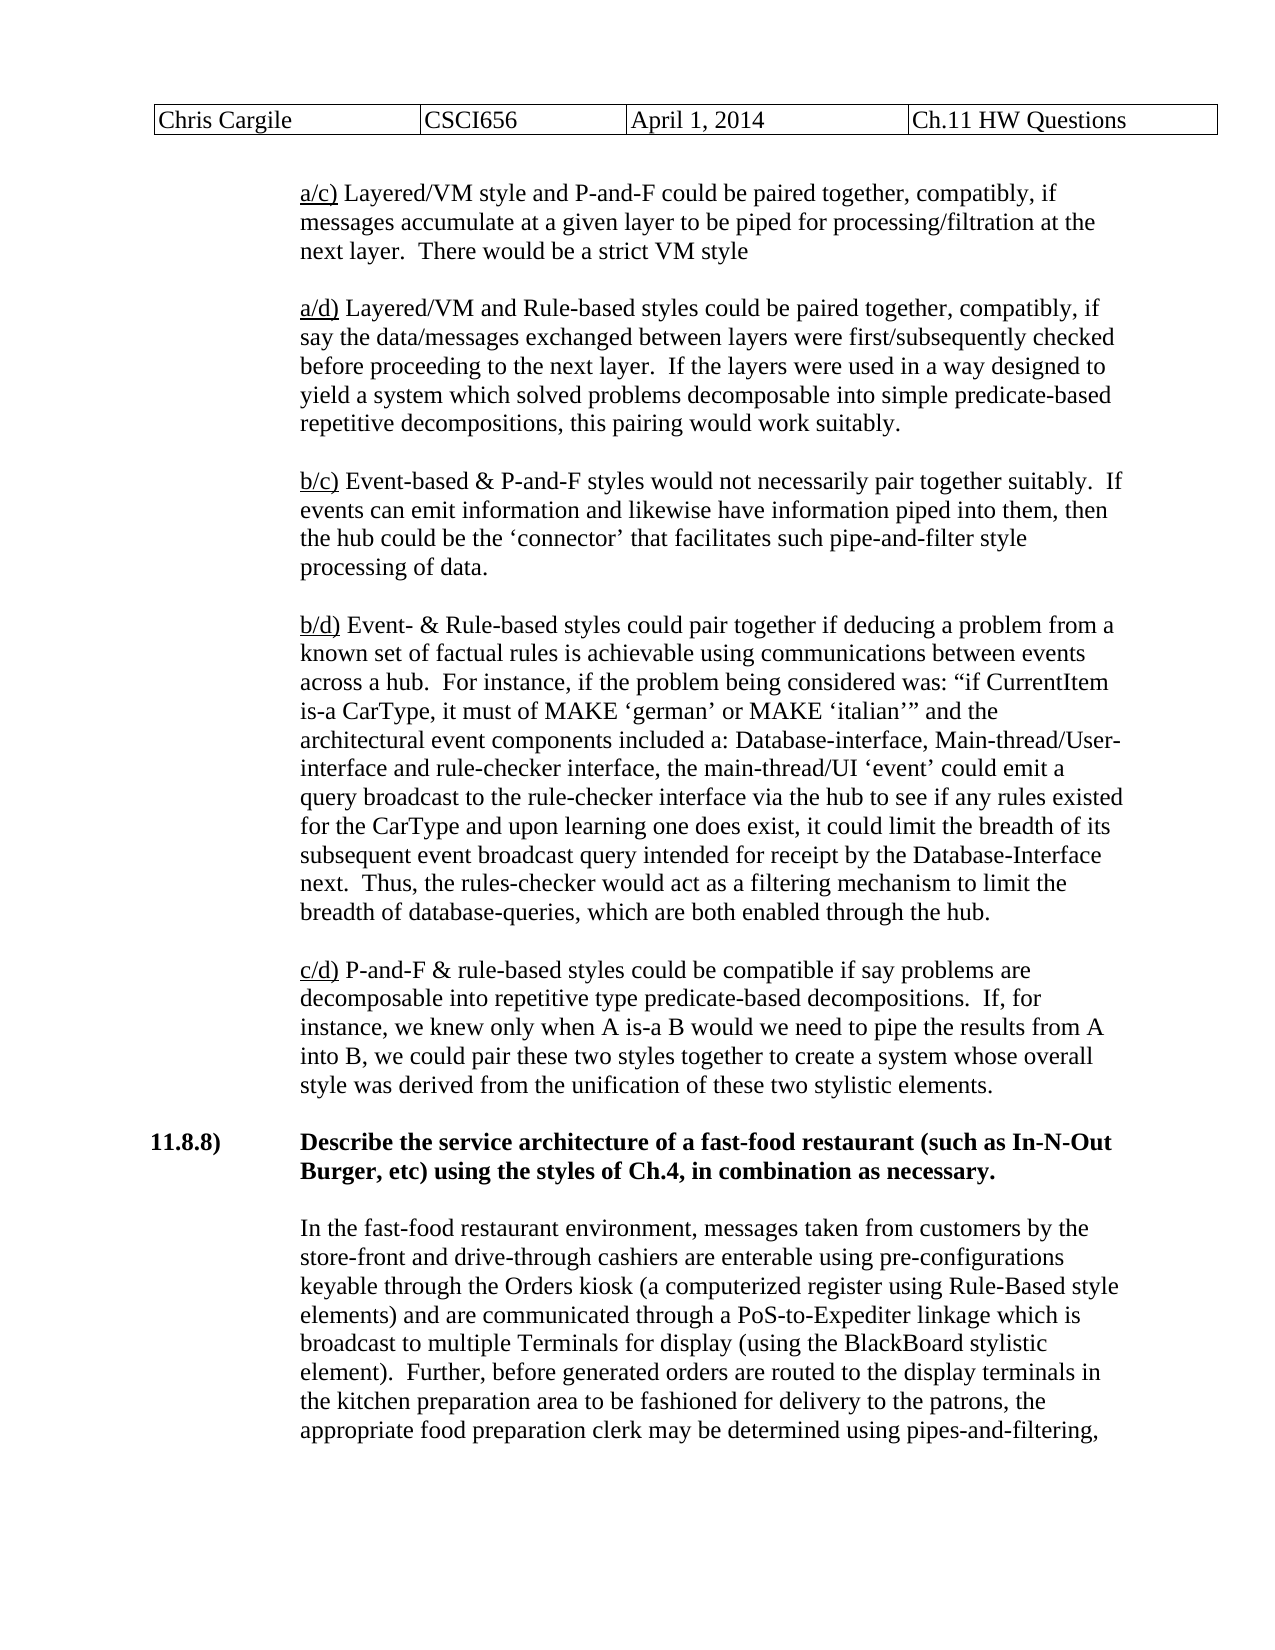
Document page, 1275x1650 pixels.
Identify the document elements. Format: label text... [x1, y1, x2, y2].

text 11.8.8) Describe the service architecture of a fast-food restaurant (such as In-N-Out Burger, etc) using the styles of Ch.4, in combination as necessary. [150, 1127, 1125, 1185]
text a/d) Layered/VM and Rule-based styles could be paired together, compatibly, if [300, 293, 1125, 322]
text c/d) P-and-F & rule-based styles could be compatible if say problems are decomposable into repetitive type predicate-based decompositions. If, for instance, we knew only when A is-a B would we need to pipe the results from A into B, we could pair these two styles together to create a system whose overall style was derived from the unification of these two stylistic elements. [300, 955, 1125, 1098]
text b/c) Event-based & P-and-F styles would not necessarily pair together suitably. If events can emit information and likewise have information piped into them, then the hub could be the ‘connector’ that facilitates such pipe-and-filter style processing of data. [300, 466, 1125, 581]
text b/d) Event- & Rule-based styles could pair together if deducing a problem from a known set of factual rules is achievable using communications between events across a hub. For instance, if the problem being considered was: “if CurrentItem is-a CarType, it must of MAKE ‘german’ or MAKE ‘italian’” and the architectural event components included a: Database-interface, Main-thread/User-interface and rule-checker interface, the main-thread/UI ‘event’ could emit a query broadcast to the rule-checker interface via the hub to see if any rules existed for the CarType and upon learning one does exist, it could limit the breadth of its subsequent event broadcast query intended for receipt by the Database-Interface next. Thus, the rules-checker would act as a filtering mechanism to limit the breadth of database-queries, which are both enabled through the hub. [300, 610, 1125, 926]
text a/c) Layered/VM style and P-and-F could be paired together, compatibly, if messages accumulate at a given layer to be piped for processing/filtration at the next layer. There would be a strict VM style [300, 178, 1125, 265]
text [300, 1213, 1125, 1443]
text say the data/messages exchanged between layers were first/subsequently checked before proceeding to the next layer. If the layers were used in a way designed to yield a system which solved problems decomposable into simple predicate-based repetitive decompositions, this pairing would work suitably. [300, 322, 1125, 437]
